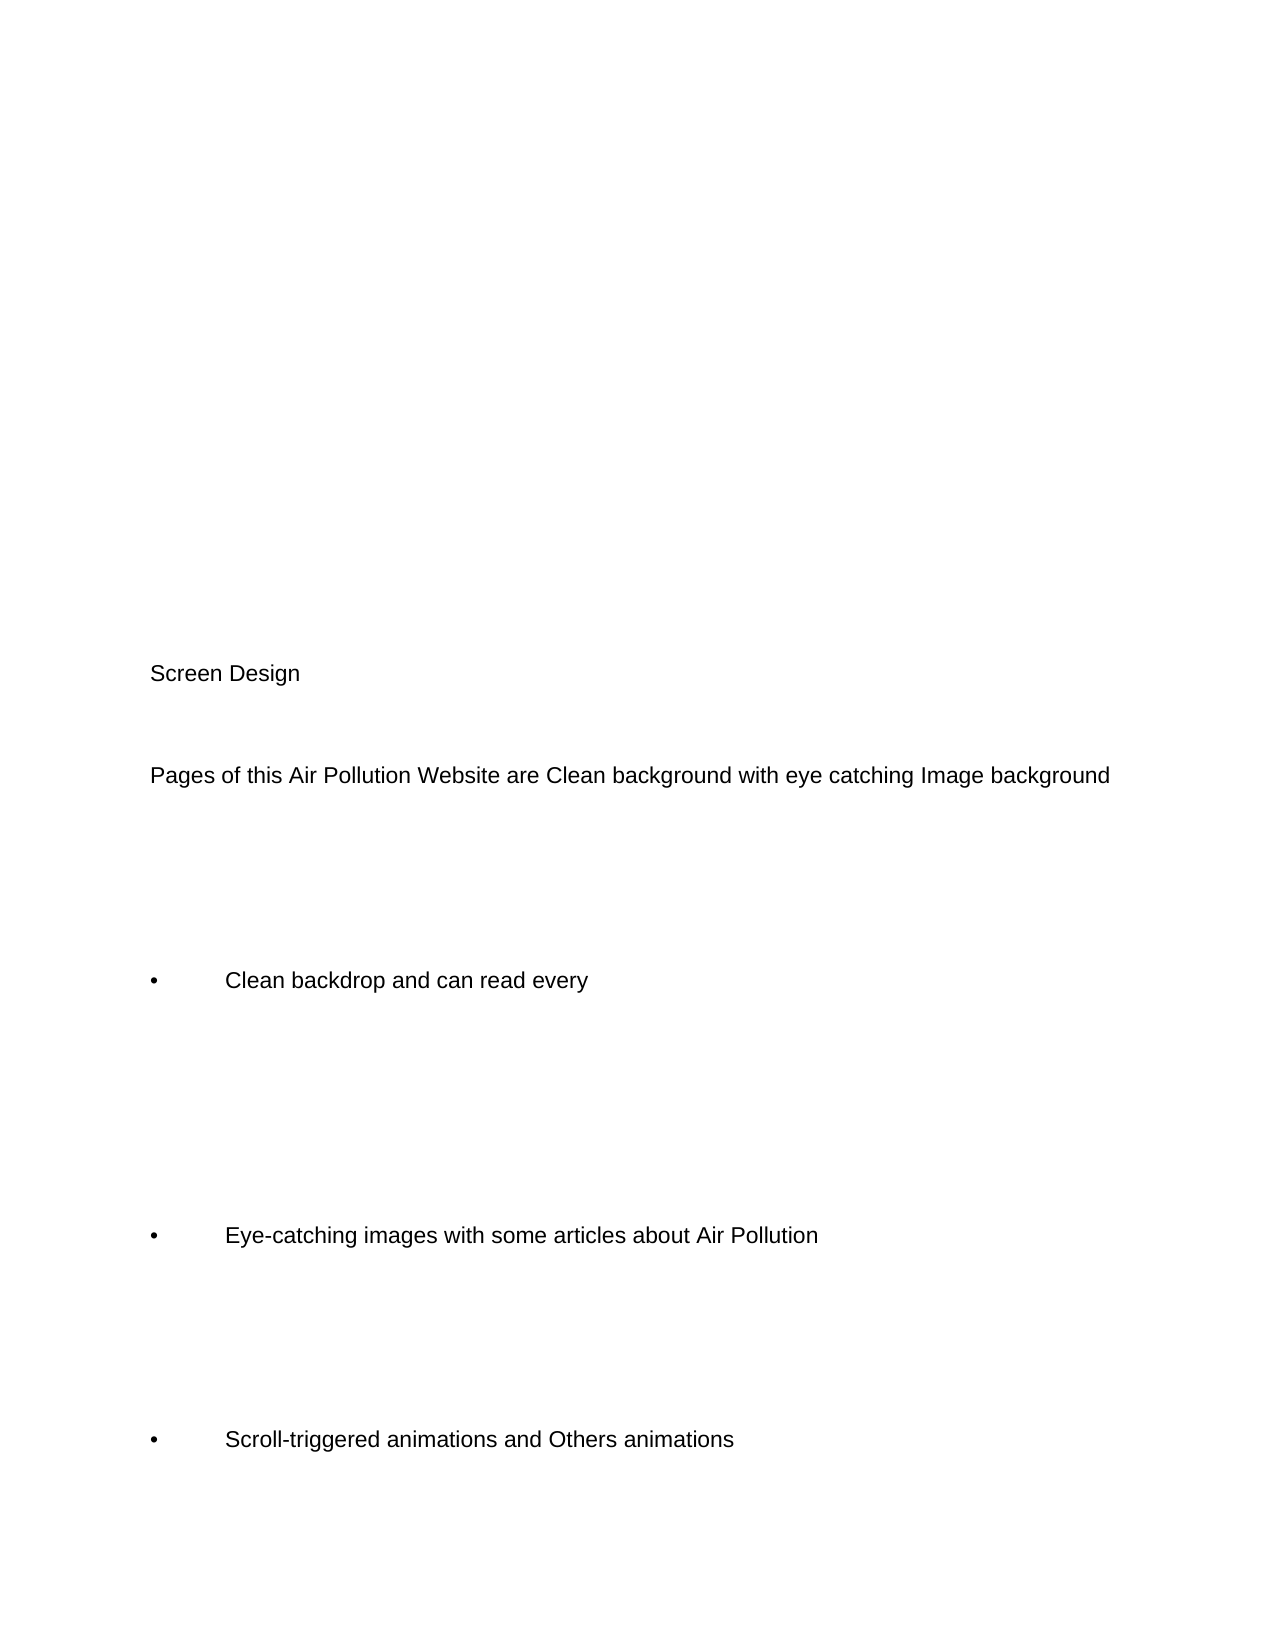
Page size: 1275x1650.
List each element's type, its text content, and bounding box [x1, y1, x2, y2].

text • Eye-catching images with some articles about Air Pollution [150, 1222, 1125, 1248]
text Pages of this Air Pollution Website are Clean background with eye catching Image background [150, 762, 1125, 789]
text Screen Design [150, 660, 1125, 687]
text • Scroll-triggered animations and Others animations [150, 1426, 1125, 1452]
text • Clean backdrop and can read every [150, 967, 1125, 993]
